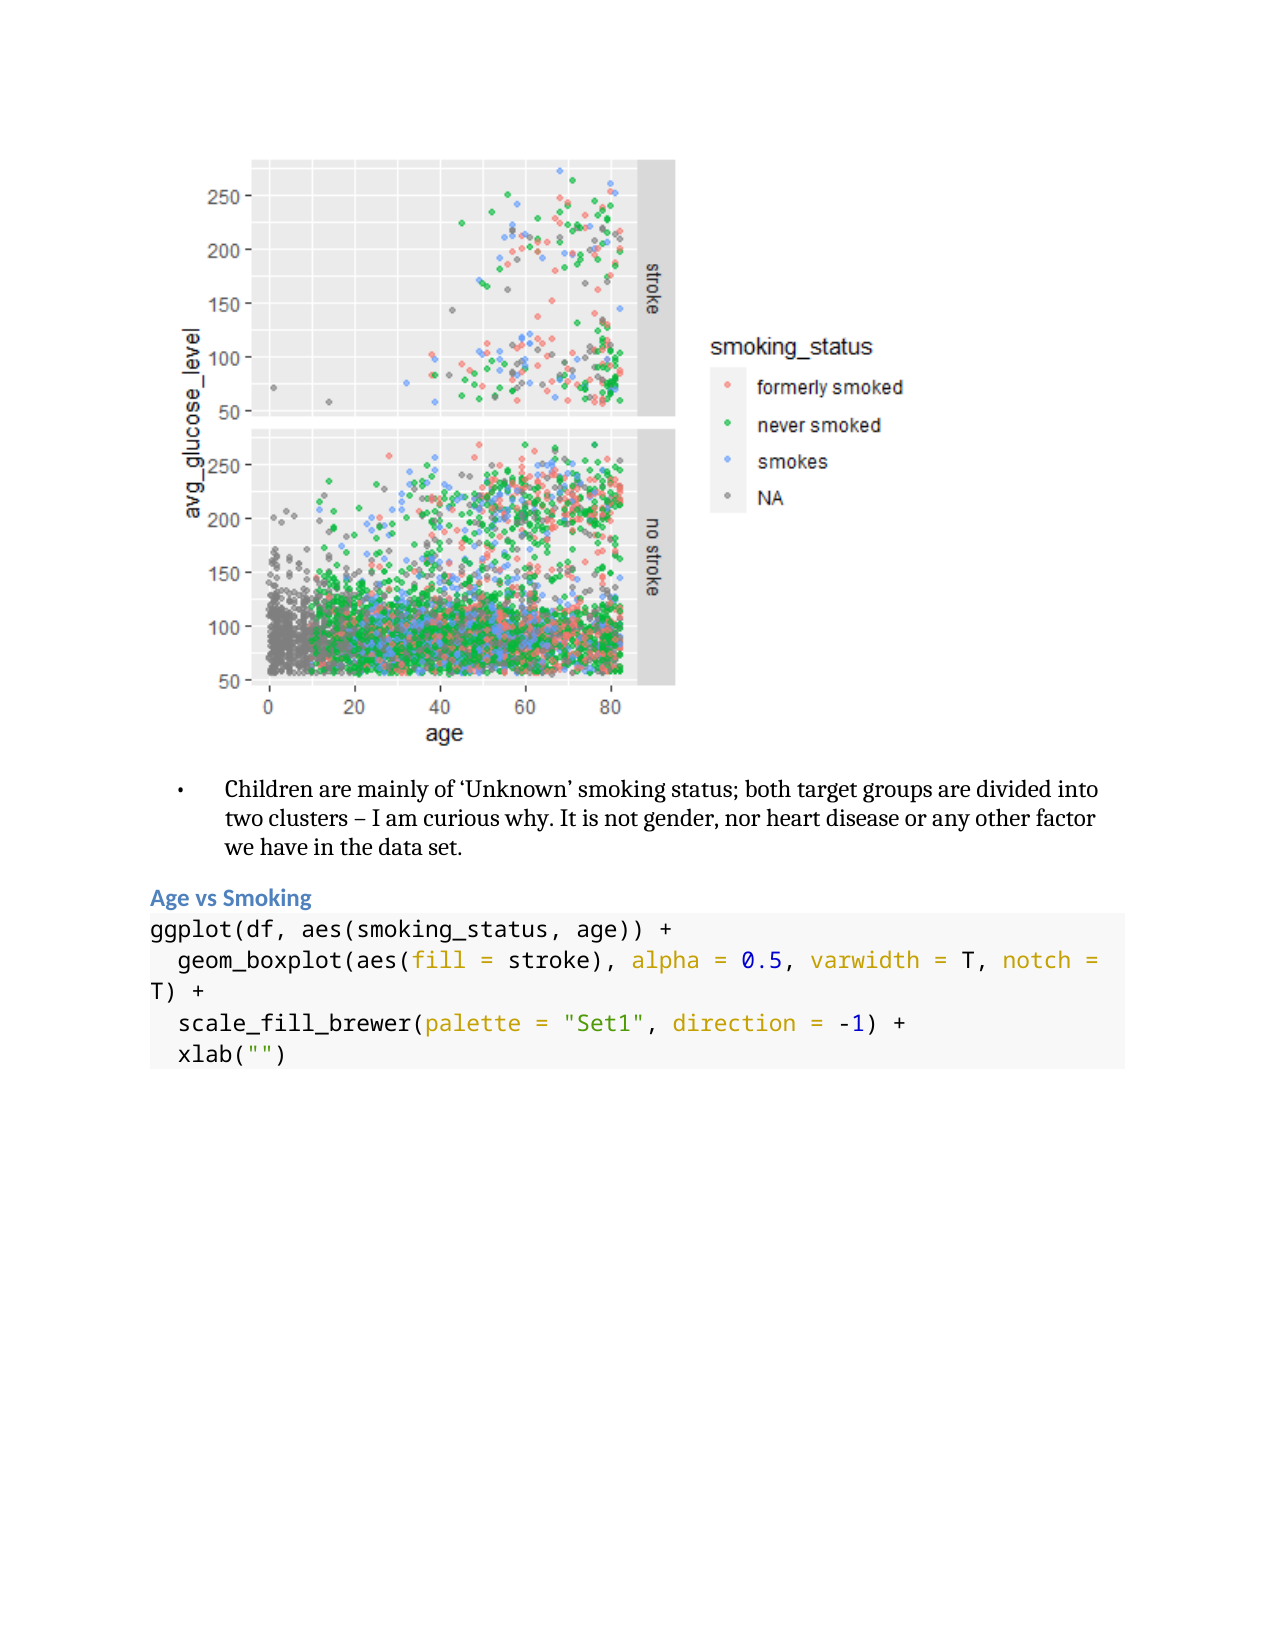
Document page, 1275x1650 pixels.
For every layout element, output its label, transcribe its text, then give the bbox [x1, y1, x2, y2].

text ggplot(df, aes(smoking_status, age)) + geom_boxplot(aes(fill = stroke), alpha = 0.5, varwidth = T, notch = T) + scale_fill_brewer(palette = "Set1", direction = -1) + xlab("") [205, 913, 1125, 1069]
subtitle Age vs Smoking [150, 882, 1125, 913]
picture [168, 150, 927, 757]
list Children are mainly of ‘Unknown’ smoking status; both target groups are divided into two clusters – I am curious why. It is not gender, nor heart disease or any other factor we have in the data set. [175, 775, 1125, 861]
